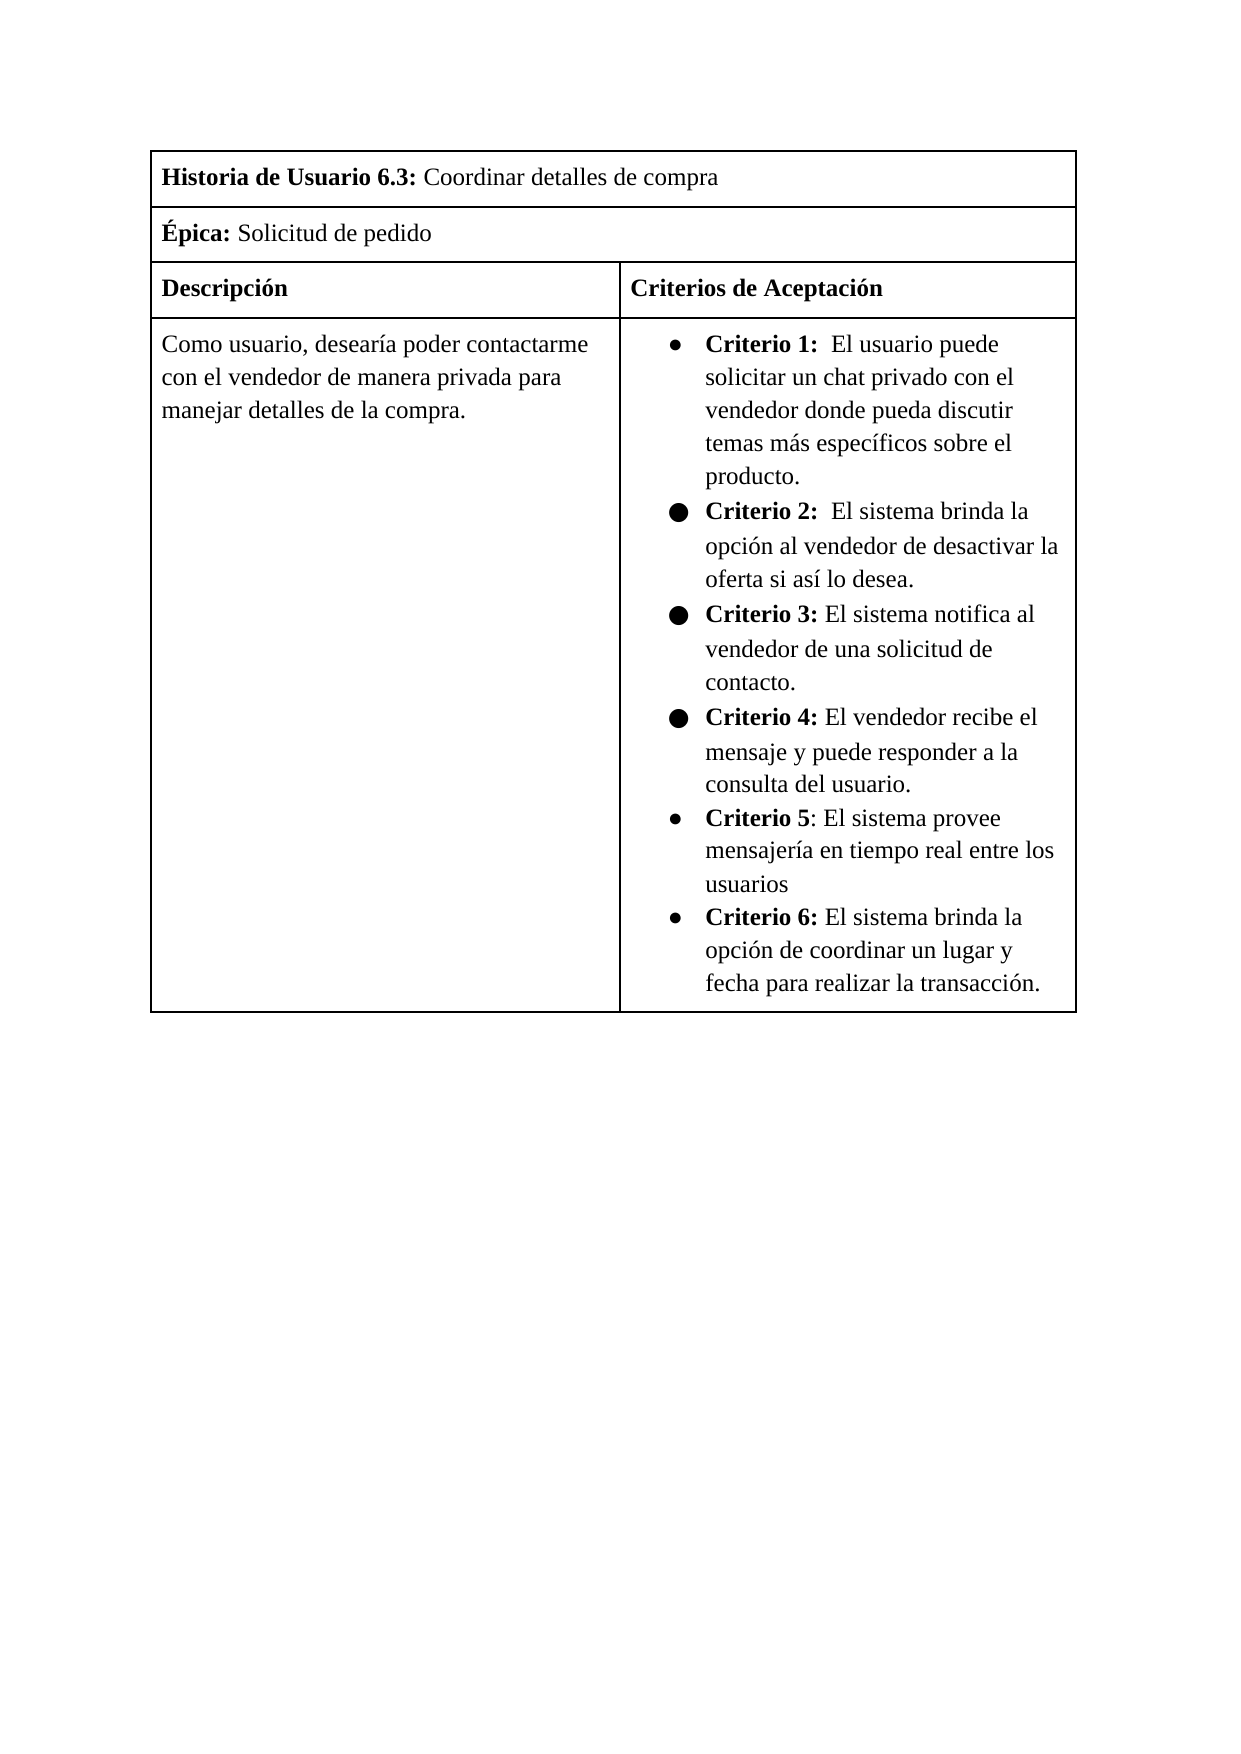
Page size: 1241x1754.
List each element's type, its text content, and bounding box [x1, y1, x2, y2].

table_cell Como usuario, desearía poder contactarme con el vendedor de manera privada para manejar detalles de la compra. [152, 319, 619, 1011]
table_cell Épica: Solicitud de pedido [152, 208, 1075, 261]
table_cell Criterio 1: El usuario puede solicitar un chat privado con el vendedor donde pueda discutir temas más específicos sobre el producto. Criterio 2: El sistema brinda la opción al vendedor de desactivar la oferta si así lo desea. Criterio 3: El sistema notifica al vendedor de una solicitud de contacto. Criterio 4: El vendedor recibe el mensaje y puede responder a la consulta del usuario. Criterio 5: El sistema provee mensajería en tiempo real entre los usuarios Criterio 6: El sistema brinda la opción de coordinar un lugar y fecha para realizar la transacción. [621, 319, 1075, 1011]
table_header Historia de Usuario 6.3: Coordinar detalles de compra [152, 152, 1075, 206]
table_cell Criterios de Aceptación [621, 263, 1075, 317]
table_cell Descripción [152, 263, 619, 317]
